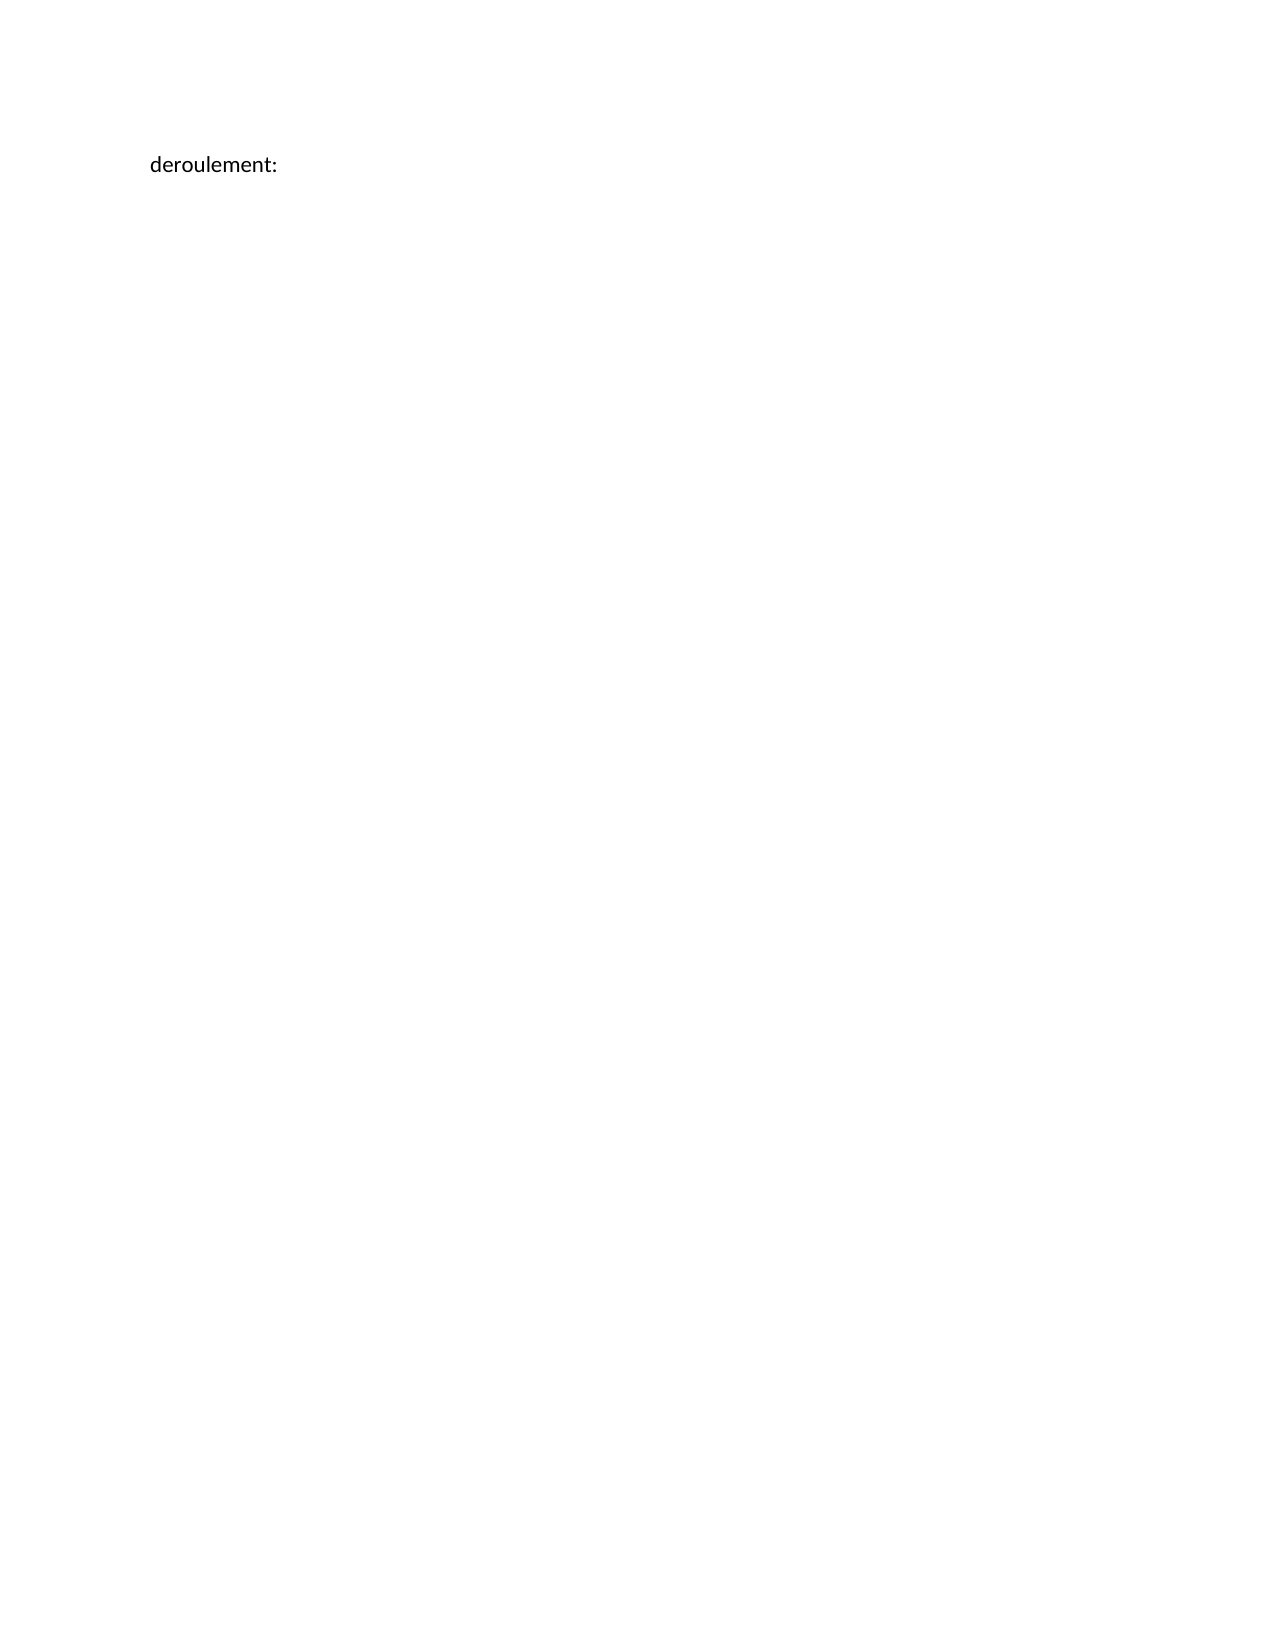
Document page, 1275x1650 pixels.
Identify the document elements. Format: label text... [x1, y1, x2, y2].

text deroulement: [150, 150, 1125, 178]
